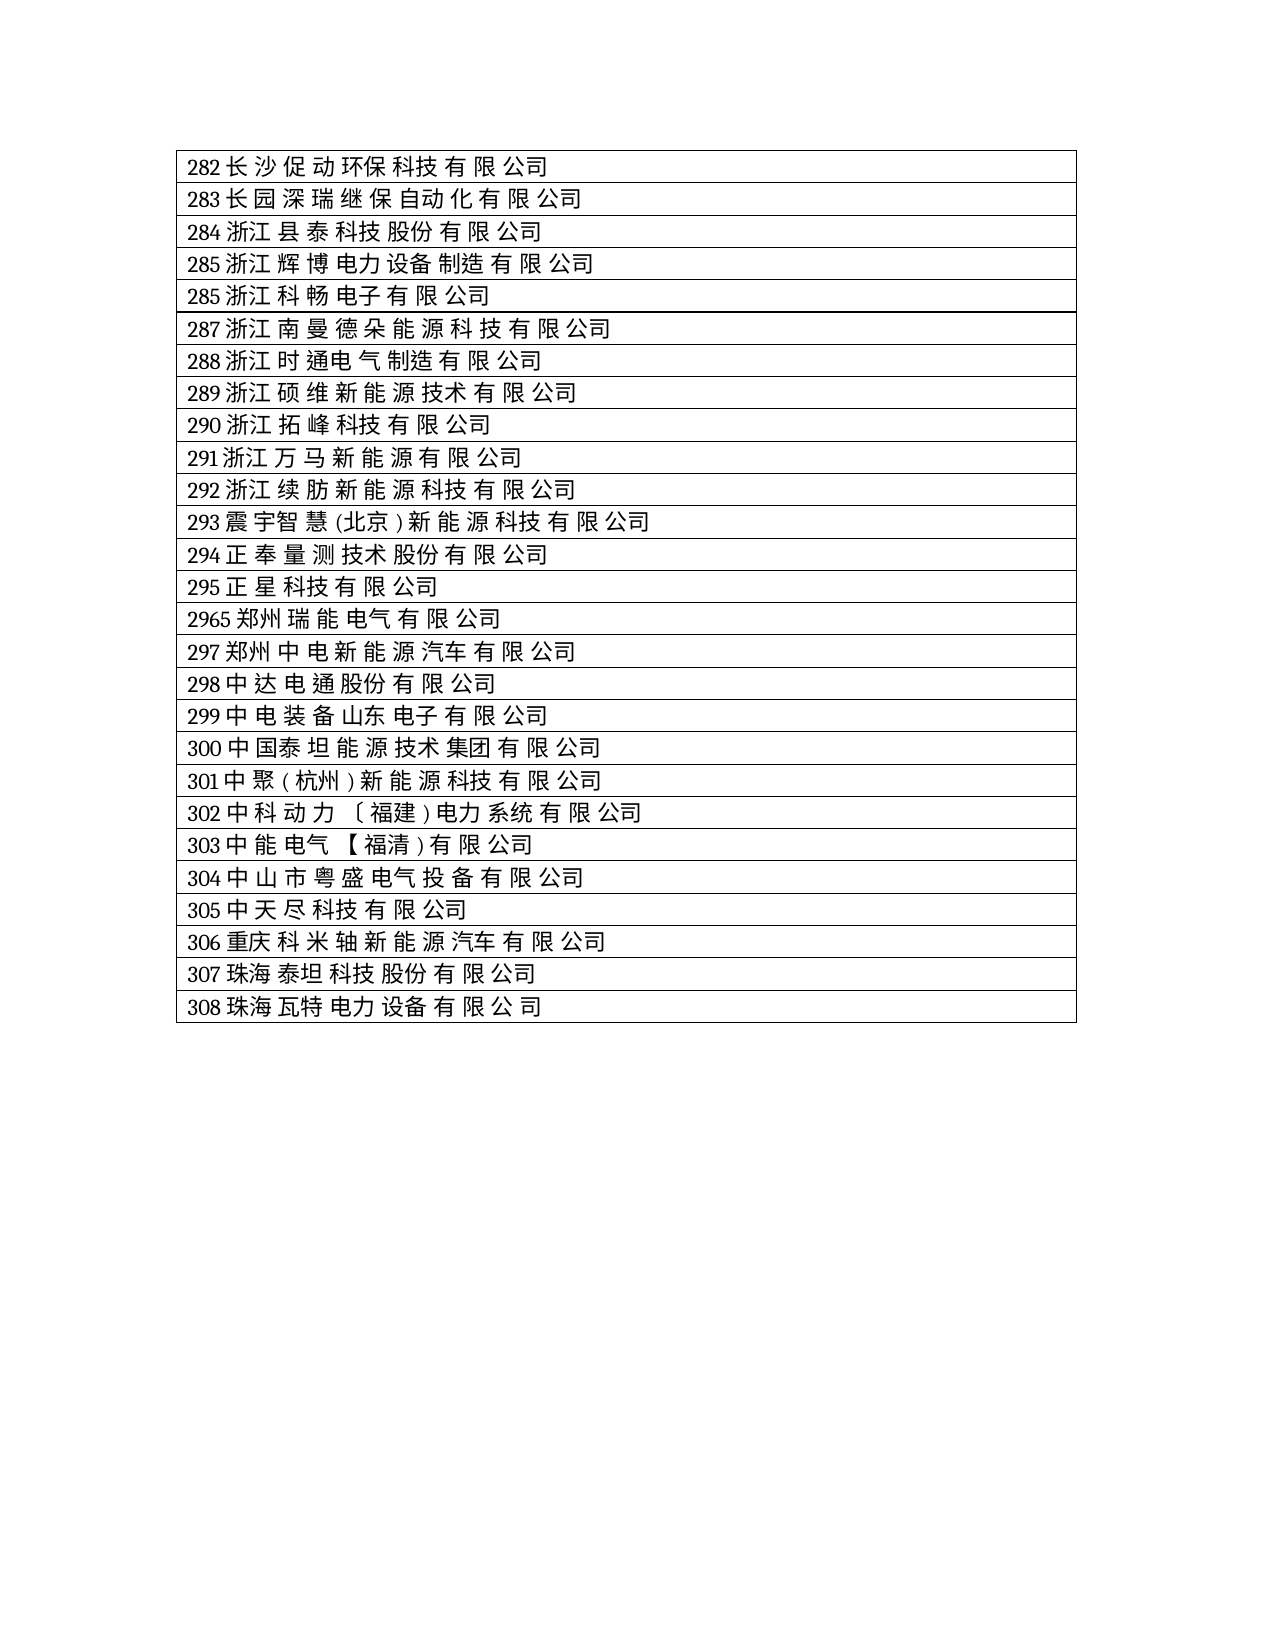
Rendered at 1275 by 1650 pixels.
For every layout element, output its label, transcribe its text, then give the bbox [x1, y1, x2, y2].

table_cell 282 长 沙 促 动 环保 科技 有 限 公司 [177, 151, 1076, 182]
table_cell 292 浙江 续 肪 新 能 源 科技 有 限 公司 [177, 474, 1076, 505]
table_cell 304 中 山 市 粤 盛 电气 投 备 有 限 公司 [177, 861, 1076, 893]
table_cell 308 珠海 瓦特 电力 设备 有 限 公 司 [177, 991, 1076, 1022]
table_cell 290 浙江 拓 峰 科技 有 限 公司 [177, 409, 1076, 441]
table_cell 288 浙江 时 通电 气 制造 有 限 公司 [177, 345, 1076, 376]
table_cell 299 中 电 装 备 山东 电子 有 限 公司 [177, 700, 1076, 731]
table_cell 291 浙江 万 马 新 能 源 有 限 公司 [177, 442, 1076, 473]
table_cell 287 浙江 南 曼 德 朵 能 源 科 技 有 限 公司 [177, 313, 1076, 344]
table_cell 307 珠海 泰坦 科技 股份 有 限 公司 [177, 958, 1076, 989]
table_cell 305 中 天 尽 科技 有 限 公司 [177, 894, 1076, 925]
table_cell 285 浙江 辉 博 电力 设备 制造 有 限 公司 [177, 248, 1076, 279]
table_cell 283 长 园 深 瑞 继 保 自动 化 有 限 公司 [177, 183, 1076, 214]
table_cell 297 郑州 中 电 新 能 源 汽车 有 限 公司 [177, 635, 1076, 667]
table_cell 285 浙江 科 畅 电子 有 限 公司 [177, 280, 1076, 311]
table_cell 298 中 达 电 通 股份 有 限 公司 [177, 668, 1076, 699]
table_cell 300 中 国泰 坦 能 源 技术 集团 有 限 公司 [177, 732, 1076, 763]
table_cell 306 重庆 科 米 轴 新 能 源 汽车 有 限 公司 [177, 926, 1076, 957]
table_cell 302 中 科 动 力 〔 福建 ) 电力 系统 有 限 公司 [177, 797, 1076, 828]
table_cell 294 正 奉 量 测 技术 股份 有 限 公司 [177, 539, 1076, 570]
table_cell 284 浙江 县 泰 科技 股份 有 限 公司 [177, 216, 1076, 247]
table_cell 295 正 星 科技 有 限 公司 [177, 571, 1076, 602]
table_cell 289 浙江 硕 维 新 能 源 技术 有 限 公司 [177, 377, 1076, 408]
table_cell 303 中 能 电气 【 福清 ) 有 限 公司 [177, 829, 1076, 860]
table_cell 293 震 宇智 慧 (北京 ) 新 能 源 科技 有 限 公司 [177, 506, 1076, 537]
table_cell 2965 郑州 瑞 能 电气 有 限 公司 [177, 603, 1076, 634]
table_cell 301 中 聚 ( 杭州 ) 新 能 源 科技 有 限 公司 [177, 765, 1076, 796]
